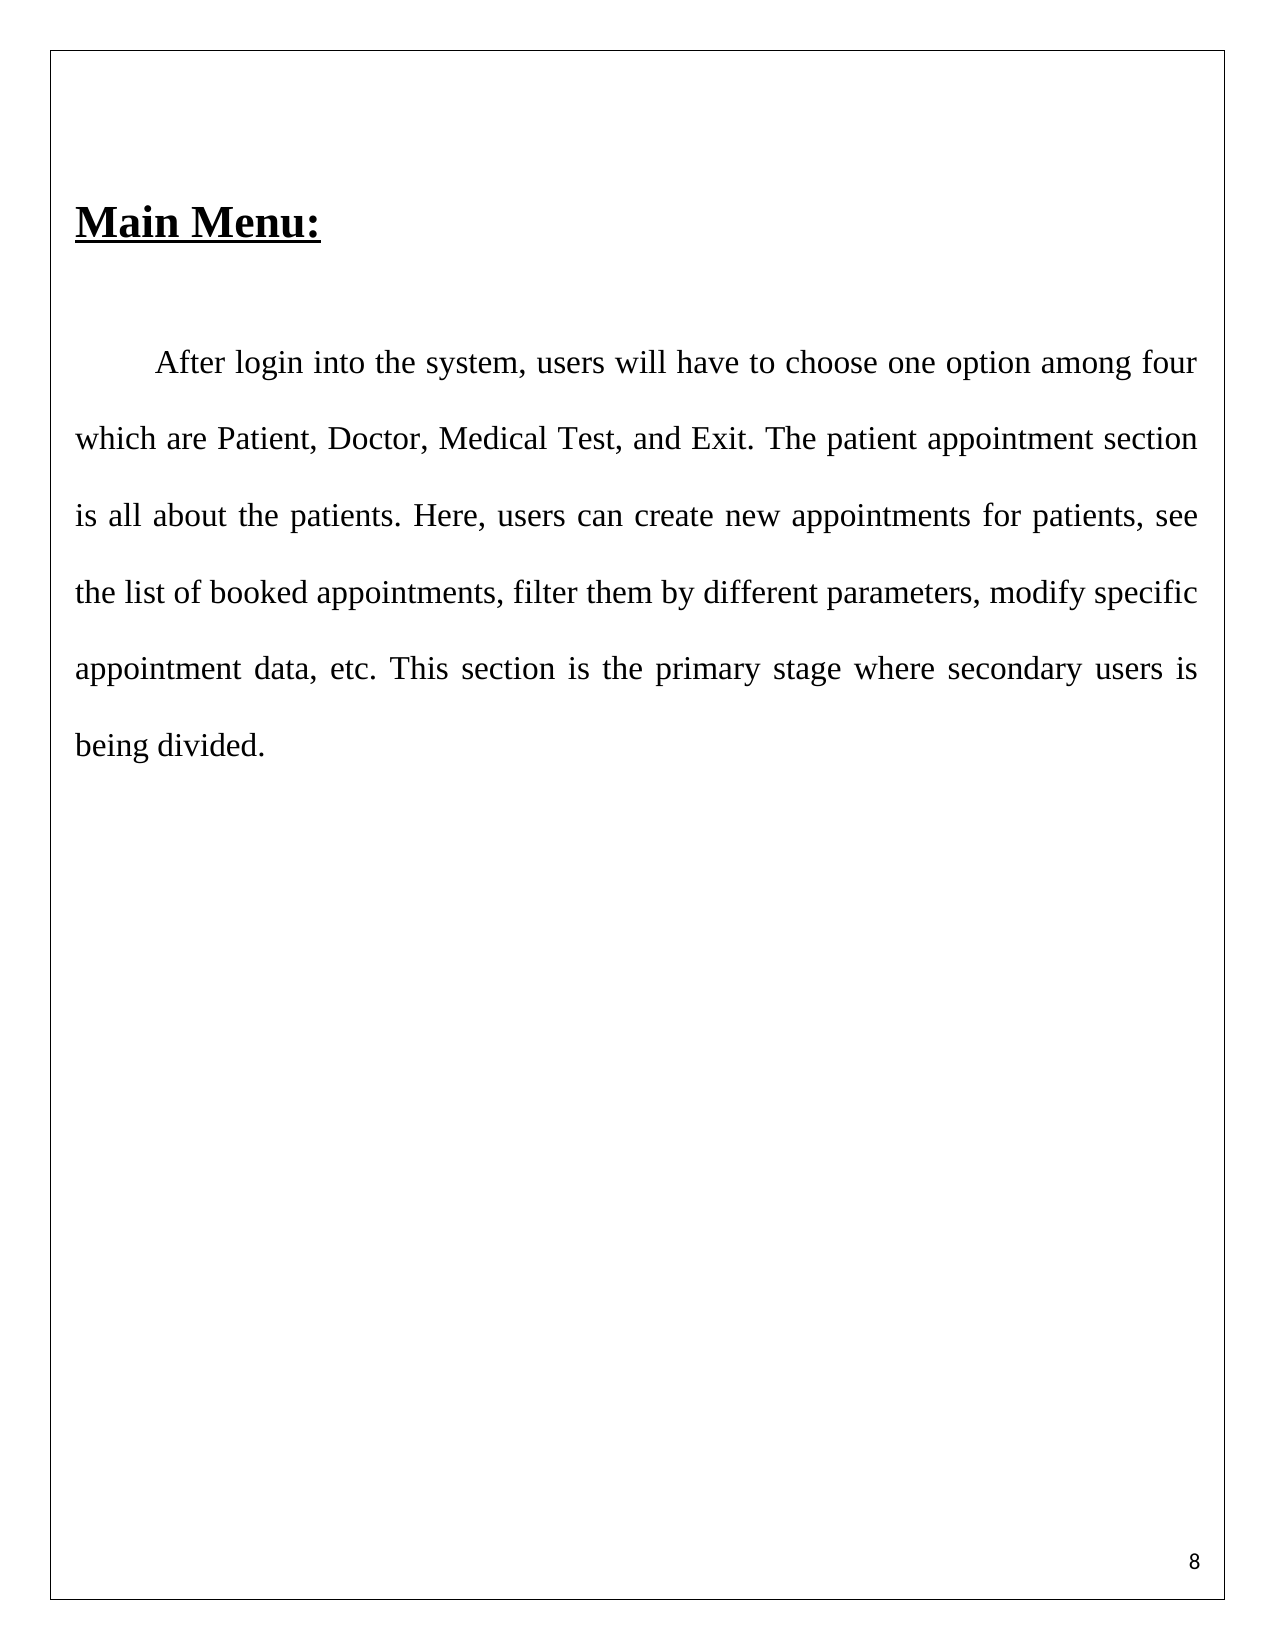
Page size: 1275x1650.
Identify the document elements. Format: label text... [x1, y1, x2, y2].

text After login into the system, users will have to choose one option among four which are Patient, Doctor, Medical Test, and Exit. The patient appointment section is all about the patients. Here, users can create new appointments for patients, see the list of booked appointments, filter them by different parameters, modify specific appointment data, etc. This section is the primary stage where secondary users is being divided. [75, 342, 1200, 763]
text Main Menu: [75, 195, 1200, 247]
